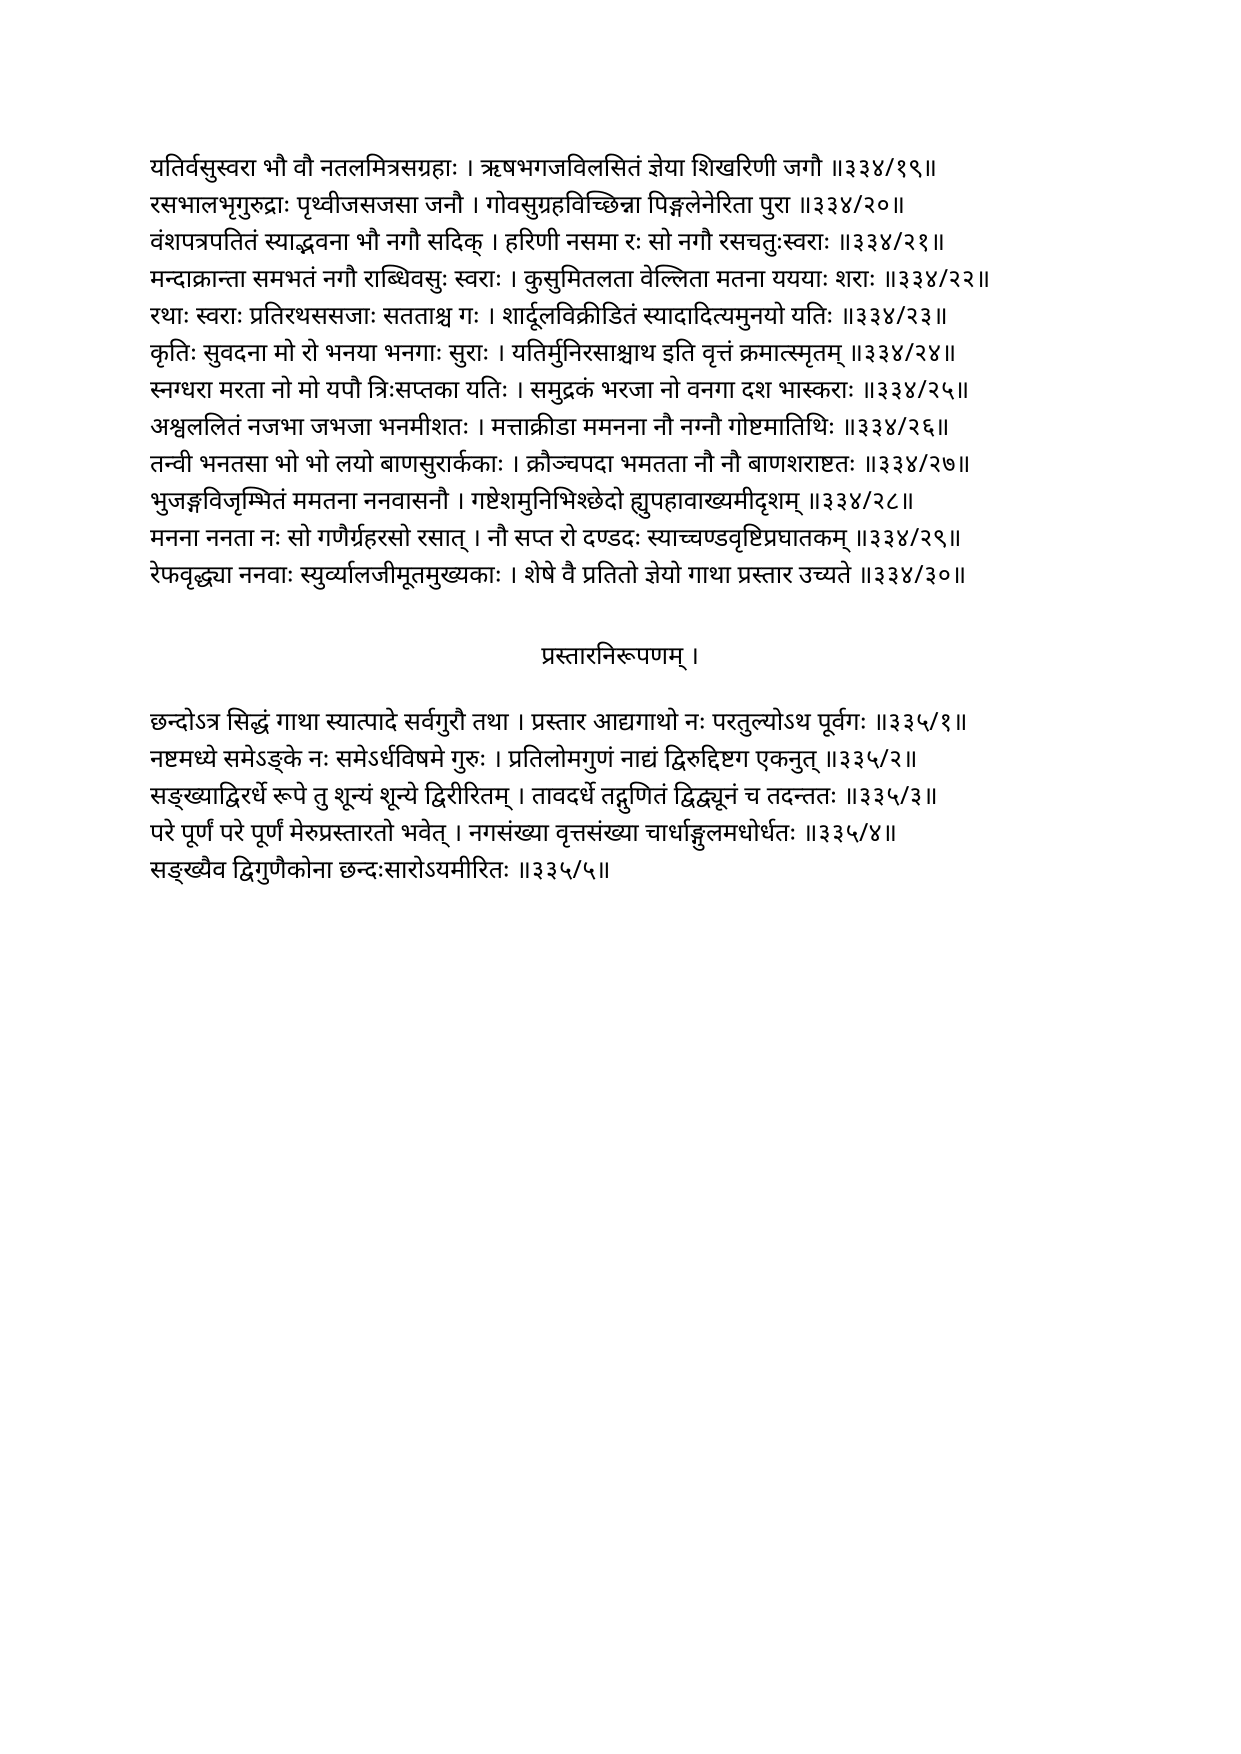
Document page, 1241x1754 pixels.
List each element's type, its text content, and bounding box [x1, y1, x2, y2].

text रथाः स्वराः प्रतिरथससजाः सतताश्च गः । शार्दूलविक्रीडितं स्यादादित्यमुनयो यतिः ॥३३४/२३॥ [150, 298, 1090, 335]
text रसभालभृगुरुद्राः पृथ्वीजसजसा जनौ । गोवसुग्रहविच्छिन्ना पिङ्गलेनेरिता पुरा ॥३३४/२०॥ [150, 187, 1090, 224]
text यतिर्वसुस्वरा भौ वौ नतलमित्रसग्रहाः । ऋषभगजविलसितं ज्ञेया शिखरिणी जगौ ॥३३४/१९॥ [150, 150, 1090, 187]
text नष्टमध्ये समेऽङ्के नः समेऽर्धविषमे गुरुः । प्रतिलोमगुणं नाद्यं द्विरुद्दिष्टग एकनुत् ॥३३५/२॥ [150, 741, 1090, 778]
text परे पूर्णं परे पूर्णं मेरुप्रस्तारतो भवेत् । नगसंख्या वृत्तसंख्या चार्धाङ्गुलमधोर्धतः ॥३३५/४॥ [150, 815, 1090, 852]
text सङ्ख्याद्विरर्धे रूपे तु शून्यं शून्ये द्विरीरितम् । तावदर्धे तद्गुणितं द्विद्व्यूनं च तदन्ततः ॥३३५/३॥ [150, 778, 1090, 815]
text प्रस्तारनिरूपणम् । [150, 642, 1090, 704]
text सङ्ख्यैव द्विगुणैकोना छन्दःसारोऽयमीरितः ॥३३५/५॥ [150, 852, 1090, 889]
text मन्दाक्रान्ता समभतं नगौ राब्धिवसुः स्वराः । कुसुमितलता वेल्लिता मतना यययाः शराः ॥३३४/२२॥ [150, 261, 1090, 298]
text अश्वललितं नजभा जभजा भनमीशतः । मत्ताक्रीडा ममनना नौ नग्नौ गोष्टमातिथिः ॥३३४/२६॥ [150, 409, 1090, 446]
text तन्वी भनतसा भो भो लयो बाणसुरार्ककाः । क्रौञ्चपदा भमतता नौ नौ बाणशराष्टतः ॥३३४/२७॥ [150, 446, 1090, 483]
text रेफवृद्ध्या ननवाः स्युर्व्यालजीमूतमुख्यकाः । शेषे वै प्रतितो ज्ञेयो गाथा प्रस्तार उच्यते ॥३३४/३०॥ [150, 557, 1090, 594]
text मनना ननता नः सो गणैर्ग्रहरसो रसात् । नौ सप्त रो दण्डदः स्याच्चण्डवृष्टिप्रघातकम् ॥३३४/२९॥ [150, 520, 1090, 557]
text भुजङ्गविजृम्भितं ममतना ननवासनौ । गष्टेशमुनिभिश्छेदो ह्युपहावाख्यमीदृशम् ॥३३४/२८॥ [150, 483, 1090, 520]
text स्नग्धरा मरता नो मो यपौ त्रिःसप्तका यतिः । समुद्रकं भरजा नो वनगा दश भास्कराः ॥३३४/२५॥ [150, 372, 1090, 409]
text छन्दोऽत्र सिद्धं गाथा स्यात्पादे सर्वगुरौ तथा । प्रस्तार आद्यगाथो नः परतुल्योऽथ पूर्वगः ॥३३५/१॥ [150, 704, 1090, 741]
text कृतिः सुवदना मो रो भनया भनगाः सुराः । यतिर्मुनिरसाश्चाथ इति वृत्तं क्रमात्स्मृतम् ॥३३४/२४॥ [150, 335, 1090, 372]
text वंशपत्रपतितं स्याद्भवना भौ नगौ सदिक् । हरिणी नसमा रः सो नगौ रसचतुःस्वराः ॥३३४/२१॥ [150, 224, 1090, 261]
